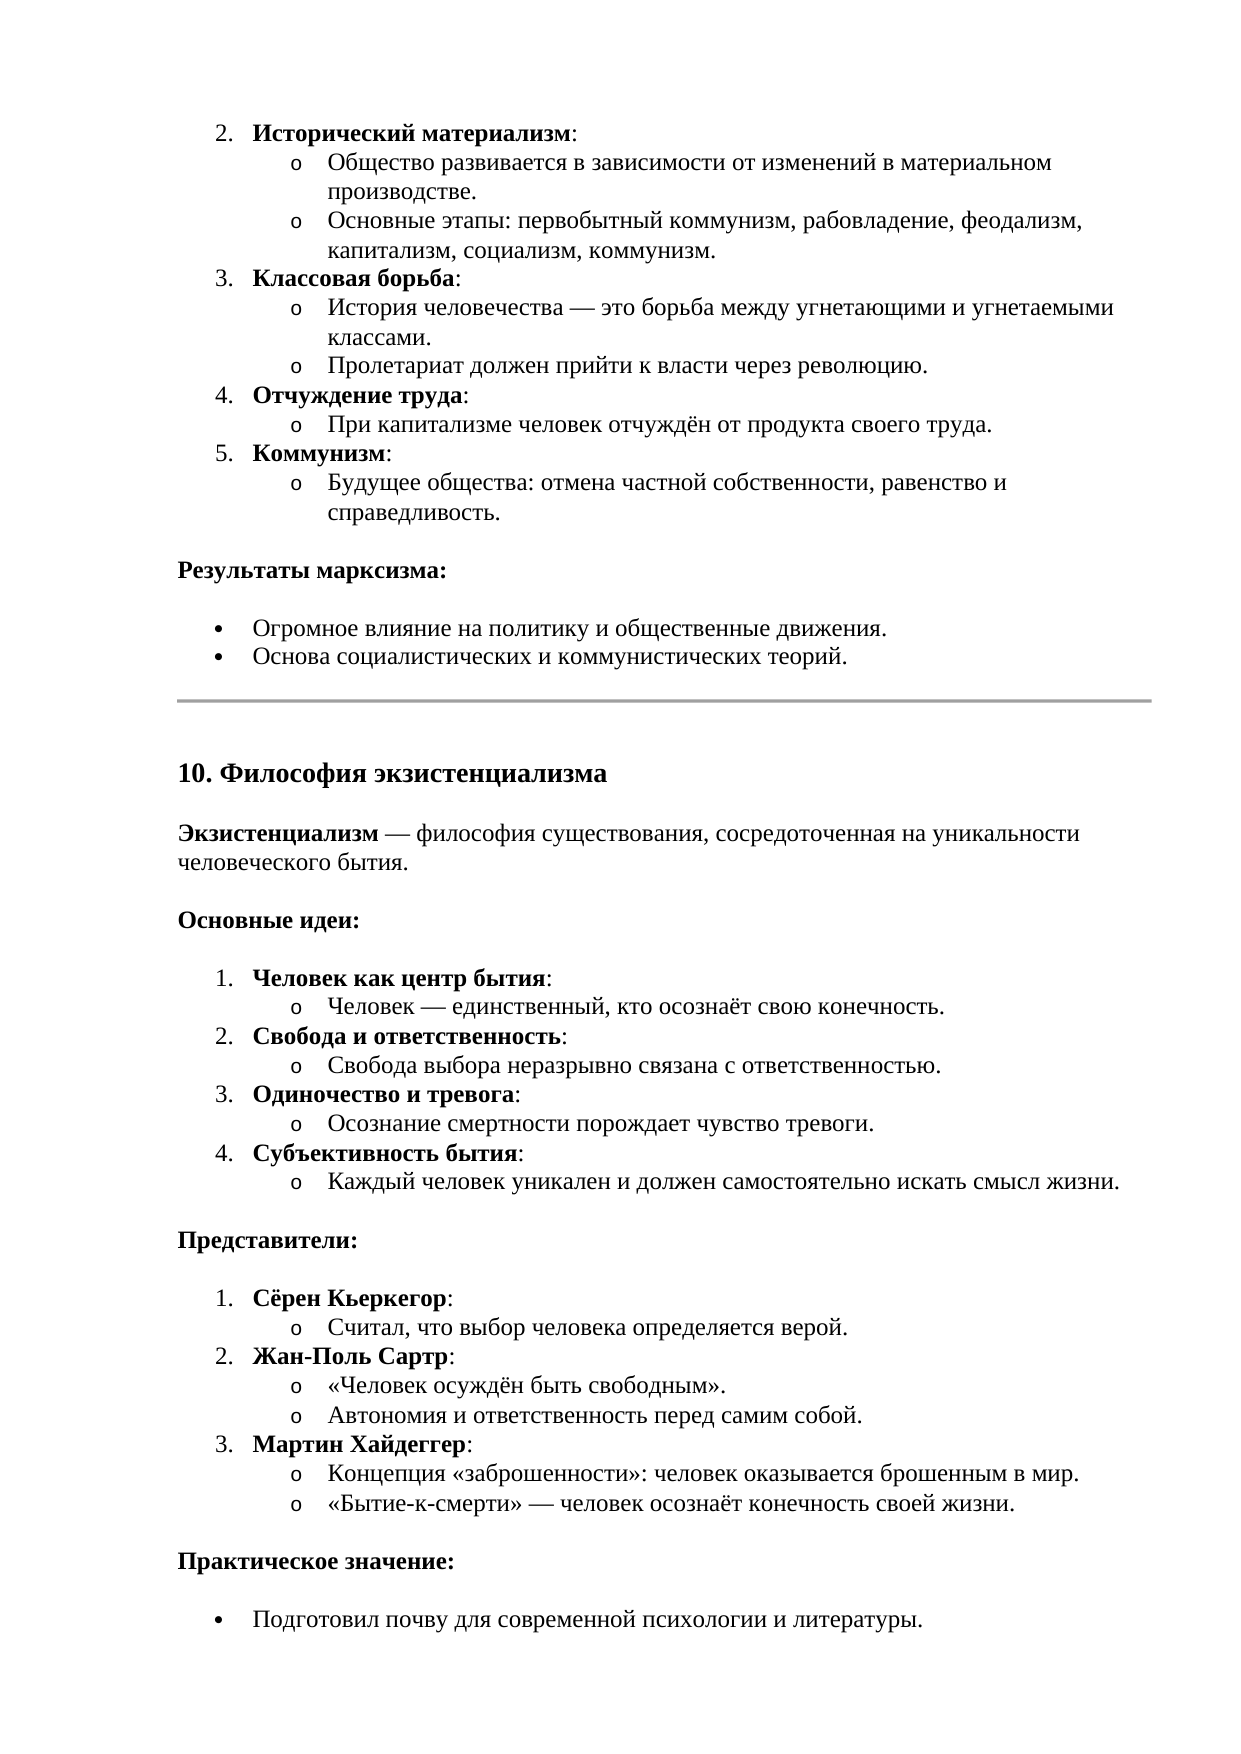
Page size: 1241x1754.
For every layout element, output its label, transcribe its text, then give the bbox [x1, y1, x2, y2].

list «Бытие-к-смерти» — человек осознаёт конечность своей жизни. [290, 1488, 1152, 1517]
list Основа социалистических и коммунистических теорий. [215, 641, 1152, 670]
list Свобода и ответственность: [215, 1021, 1152, 1050]
text Экзистенциализм — философия существования, сосредоточенная на уникальности человеческого бытия. [177, 818, 1152, 876]
list Считал, что выбор человека определяется верой. [290, 1312, 1152, 1341]
list «Человек осуждён быть свободным». [290, 1370, 1152, 1400]
list Свобода выбора неразрывно связана с ответственностью. [290, 1050, 1152, 1079]
list Одиночество и тревога: [215, 1079, 1152, 1108]
list Коммунизм: [215, 438, 1152, 467]
list Автономия и ответственность перед самим собой. [290, 1400, 1152, 1429]
text Практическое значение: [177, 1546, 1152, 1575]
list Основные этапы: первобытный коммунизм, рабовладение, феодализм, капитализм, социализм, коммунизм. [290, 205, 1152, 263]
list Сёрен Кьеркегор: [215, 1283, 1152, 1312]
list История человечества — это борьба между угнетающими и угнетаемыми классами. [290, 292, 1152, 351]
list Общество развивается в зависимости от изменений в материальном производстве. [290, 147, 1152, 205]
list Жан-Поль Сартр: [215, 1341, 1152, 1370]
list Отчуждение труда: [215, 380, 1152, 409]
text 10. Философия экзистенциализма [177, 757, 1152, 789]
list Человек — единственный, кто осознаёт свою конечность. [290, 991, 1152, 1021]
list Каждый человек уникален и должен самостоятельно искать смысл жизни. [290, 1166, 1152, 1196]
list Субъективность бытия: [215, 1138, 1152, 1166]
list Концепция «заброшенности»: человек оказывается брошенным в мир. [290, 1458, 1152, 1488]
text Основные идеи: [177, 905, 1152, 933]
list Осознание смертности порождает чувство тревоги. [290, 1108, 1152, 1138]
list Будущее общества: отмена частной собственности, равенство и справедливость. [290, 467, 1152, 526]
list Человек как центр бытия: [215, 963, 1152, 991]
text Результаты марксизма: [177, 555, 1152, 583]
list Огромное влияние на политику и общественные движения. [215, 613, 1152, 641]
list При капитализме человек отчуждён от продукта своего труда. [290, 409, 1152, 438]
list Подготовил почву для современной психологии и литературы. [215, 1604, 1152, 1633]
list Мартин Хайдеггер: [215, 1429, 1152, 1458]
list Классовая борьба: [215, 263, 1152, 292]
text Представители: [177, 1225, 1152, 1254]
list Исторический материализм: [215, 118, 1152, 147]
list Пролетариат должен прийти к власти через революцию. [290, 351, 1152, 380]
